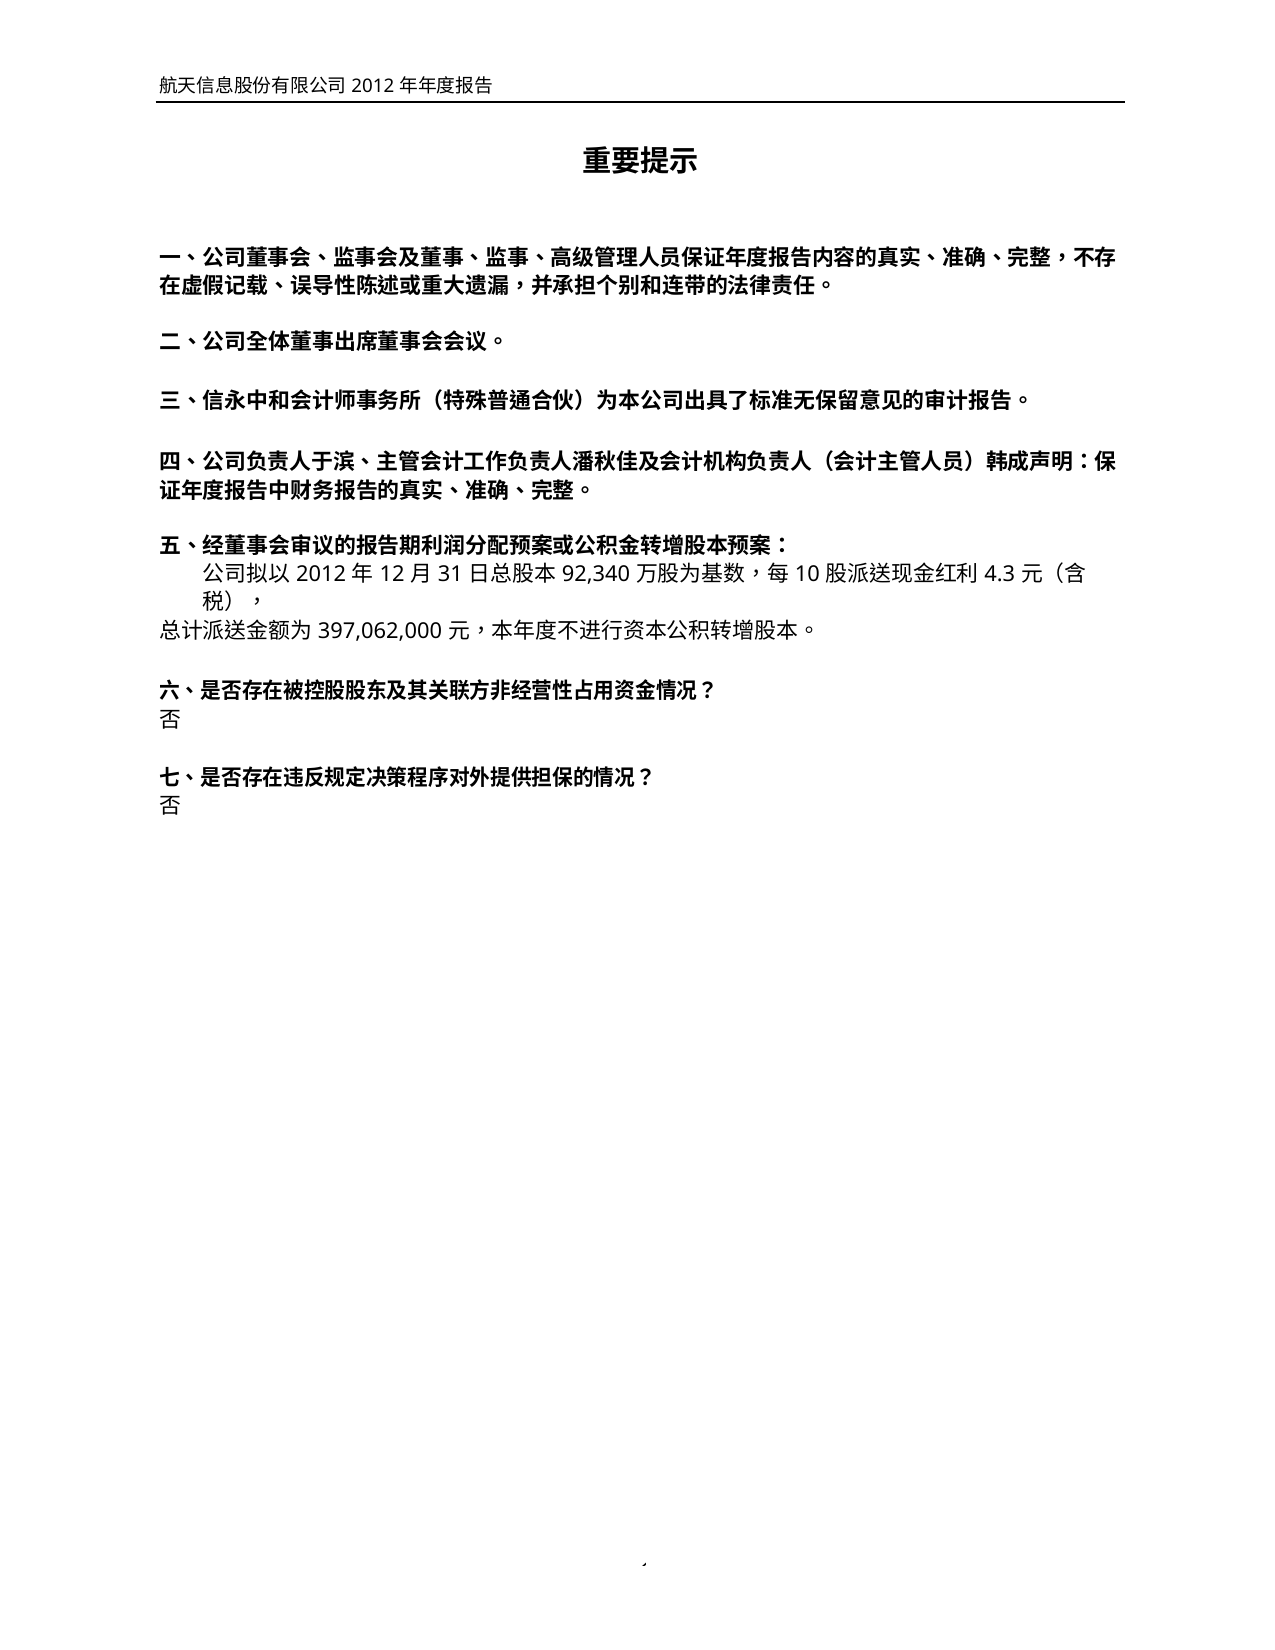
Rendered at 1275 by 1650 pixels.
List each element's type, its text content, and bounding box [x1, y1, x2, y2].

text 三、信永中和会计师事务所（特殊普通合伙）为本公司出具了标准无保留意见的审计报告。 [159, 385, 1123, 415]
text 六、是否存在被控股股东及其关联方非经营性占用资金情况？ 否 [159, 676, 744, 733]
subtitle 重要提示 [514, 140, 767, 180]
text 一、公司董事会、监事会及董事、监事、高级管理人员保证年度报告内容的真实、准确、完整，不存 在虚假记载、误导性陈述或重大遗漏，并承担个别和连带的法律责任。 [159, 243, 1123, 299]
text 五、经董事会审议的报告期利润分配预案或公积金转增股本预案： [159, 530, 1123, 559]
text 七、是否存在违反规定决策程序对外提供担保的情况？ 否 [159, 763, 675, 819]
text 四、公司负责人于滨、主管会计工作负责人潘秋佳及会计机构负责人（会计主管人员）韩成声明：保 证年度报告中财务报告的真实、准确、完整。 [159, 447, 1123, 504]
text 总计派送金额为 397,062,000 元，本年度不进行资本公积转增股本。 [159, 616, 1123, 644]
text 二、公司全体董事出席董事会会议。 [159, 326, 1123, 356]
text 公司拟以 2012 年 12 月 31 日总股本 92,340 万股为基数，每 10 股派送现金红利 4.3 元（含税）， [203, 559, 1144, 616]
